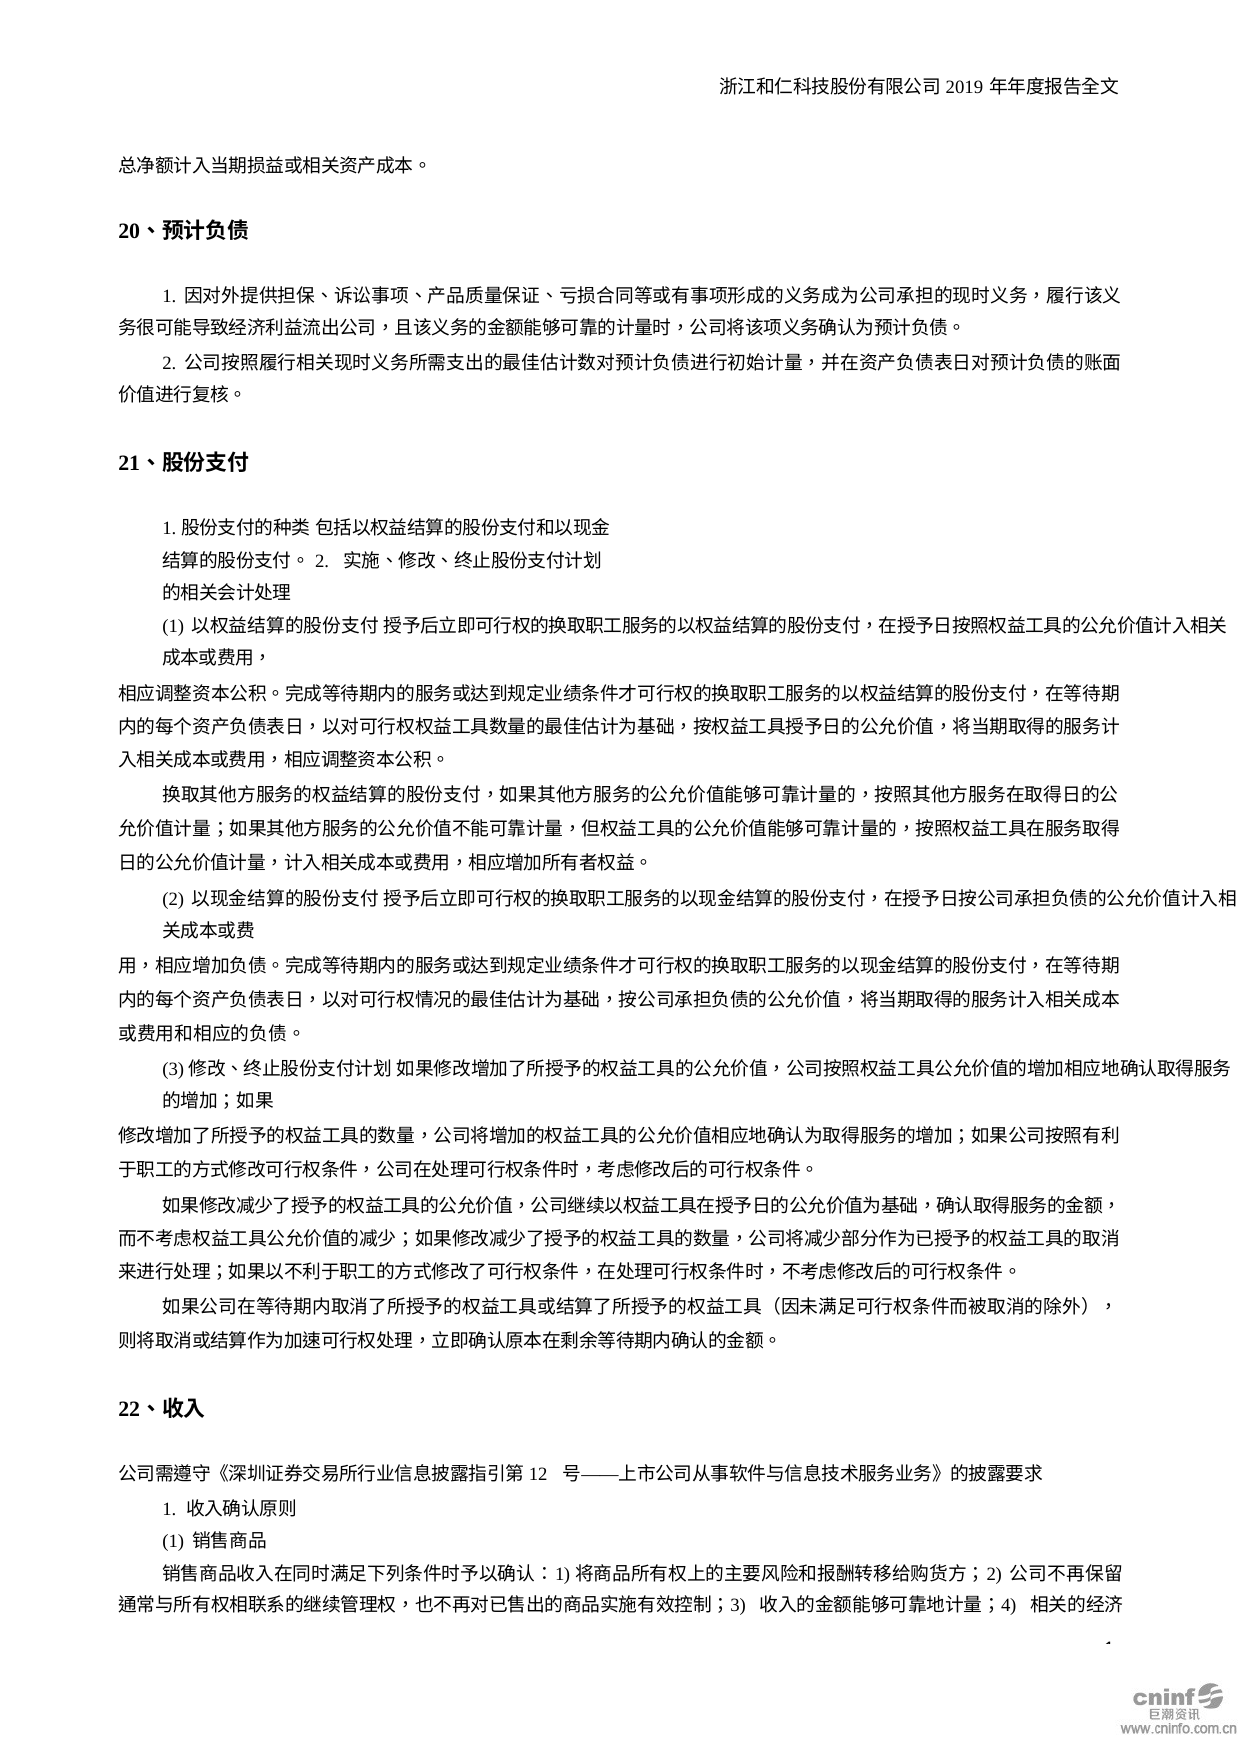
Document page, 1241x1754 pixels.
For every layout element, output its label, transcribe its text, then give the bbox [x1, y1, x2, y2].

subtitle 21、股份支付 [118, 447, 1240, 477]
text 公司需遵守《深圳证券交易所行业信息披露指引第 12 号——上市公司从事软件与信息技术服务业务》的披露要求 [118, 1460, 1240, 1486]
text 如果公司在等待期内取消了所授予的权益工具或结算了所授予的权益工具（因未满足可行权条件而被取消的除外）， 则将取消或结算作为加速可行权处理，立即确认原本在剩余等待期内确认的金额。 [118, 1294, 1123, 1353]
text 修改增加了所授予的权益工具的数量，公司将增加的权益工具的公允价值相应地确认为取得服务的增加；如果公司按照有利 于职工的方式修改可行权条件，公司在处理可行权条件时，考虑修改后的可行权条件。 [118, 1122, 1123, 1182]
text (1) 以权益结算的股份支付 授予后立即可行权的换取职工服务的以权益结算的股份支付，在授予日按照权益工具的公允价值计入相关成本或费用， [162, 613, 1240, 670]
text 如果修改减少了授予的权益工具的公允价值，公司继续以权益工具在授予日的公允价值为基础，确认取得服务的金额， 而不考虑权益工具公允价值的减少；如果修改减少了授予的权益工具的数量，公司将减少部分作为已授予的权益工具的取消 来进行处理；如果以不利于职工的方式修改了可行权条件，在处理可行权条件时，不考虑修改后的可行权条件。 [118, 1192, 1124, 1284]
text 1. 因对外提供担保、诉讼事项、产品质量保证、亏损合同等或有事项形成的义务成为公司承担的现时义务，履行该义 务很可能导致经济利益流出公司，且该义务的金额能够可靠的计量时，公司将该项义务确认为预计负债。 [118, 283, 1123, 340]
text 相应调整资本公积。完成等待期内的服务或达到规定业绩条件才可行权的换取职工服务的以权益结算的股份支付，在等待期 内的每个资产负债表日，以对可行权权益工具数量的最佳估计为基础，按权益工具授予日的公允价值，将当期取得的服务计 入相关成本或费用，相应调整资本公积。 [118, 680, 1123, 772]
text 换取其他方服务的权益结算的股份支付，如果其他方服务的公允价值能够可靠计量的，按照其他方服务在取得日的公 允价值计量；如果其他方服务的公允价值不能可靠计量，但权益工具的公允价值能够可靠计量的，按照权益工具在服务取得 日的公允价值计量，计入相关成本或费用，相应增加所有者权益。 [118, 782, 1123, 875]
text 2. 公司按照履行相关现时义务所需支出的最佳估计数对预计负债进行初始计量，并在资产负债表日对预计负债的账面 价值进行复核。 [118, 350, 1123, 407]
text 销售商品收入在同时满足下列条件时予以确认：1) 将商品所有权上的主要风险和报酬转移给购货方；2) 公司不再保留 通常与所有权相联系的继续管理权，也不再对已售出的商品实施有效控制；3) 收入的金额能够可靠地计量；4) 相关的经济 [118, 1560, 1123, 1617]
subtitle 22、收入 [118, 1393, 1240, 1422]
picture [1115, 1680, 1240, 1737]
text 用，相应增加负债。完成等待期内的服务或达到规定业绩条件才可行权的换取职工服务的以现金结算的股份支付，在等待期 内的每个资产负债表日，以对可行权情况的最佳估计为基础，按公司承担负债的公允价值，将当期取得的服务计入相关成本 或费用和相应的负债。 [118, 952, 1123, 1045]
text (2) 以现金结算的股份支付 授予后立即可行权的换取职工服务的以现金结算的股份支付，在授予日按公司承担负债的公允价值计入相关成本或费 [162, 885, 1240, 942]
text (3) 修改、终止股份支付计划 如果修改增加了所授予的权益工具的公允价值，公司按照权益工具公允价值的增加相应地确认取得服务的增加；如果 [162, 1055, 1240, 1113]
text 总净额计入当期损益或相关资产成本。 [118, 152, 1240, 178]
subtitle 20、预计负债 [118, 216, 1240, 245]
text 1. 收入确认原则 [162, 1496, 1240, 1521]
text 1. 股份支付的种类 包括以权益结算的股份支付和以现金结算的股份支付。 2. 实施、修改、终止股份支付计划的相关会计处理 [162, 514, 614, 605]
text (1) 销售商品 [162, 1528, 1240, 1553]
